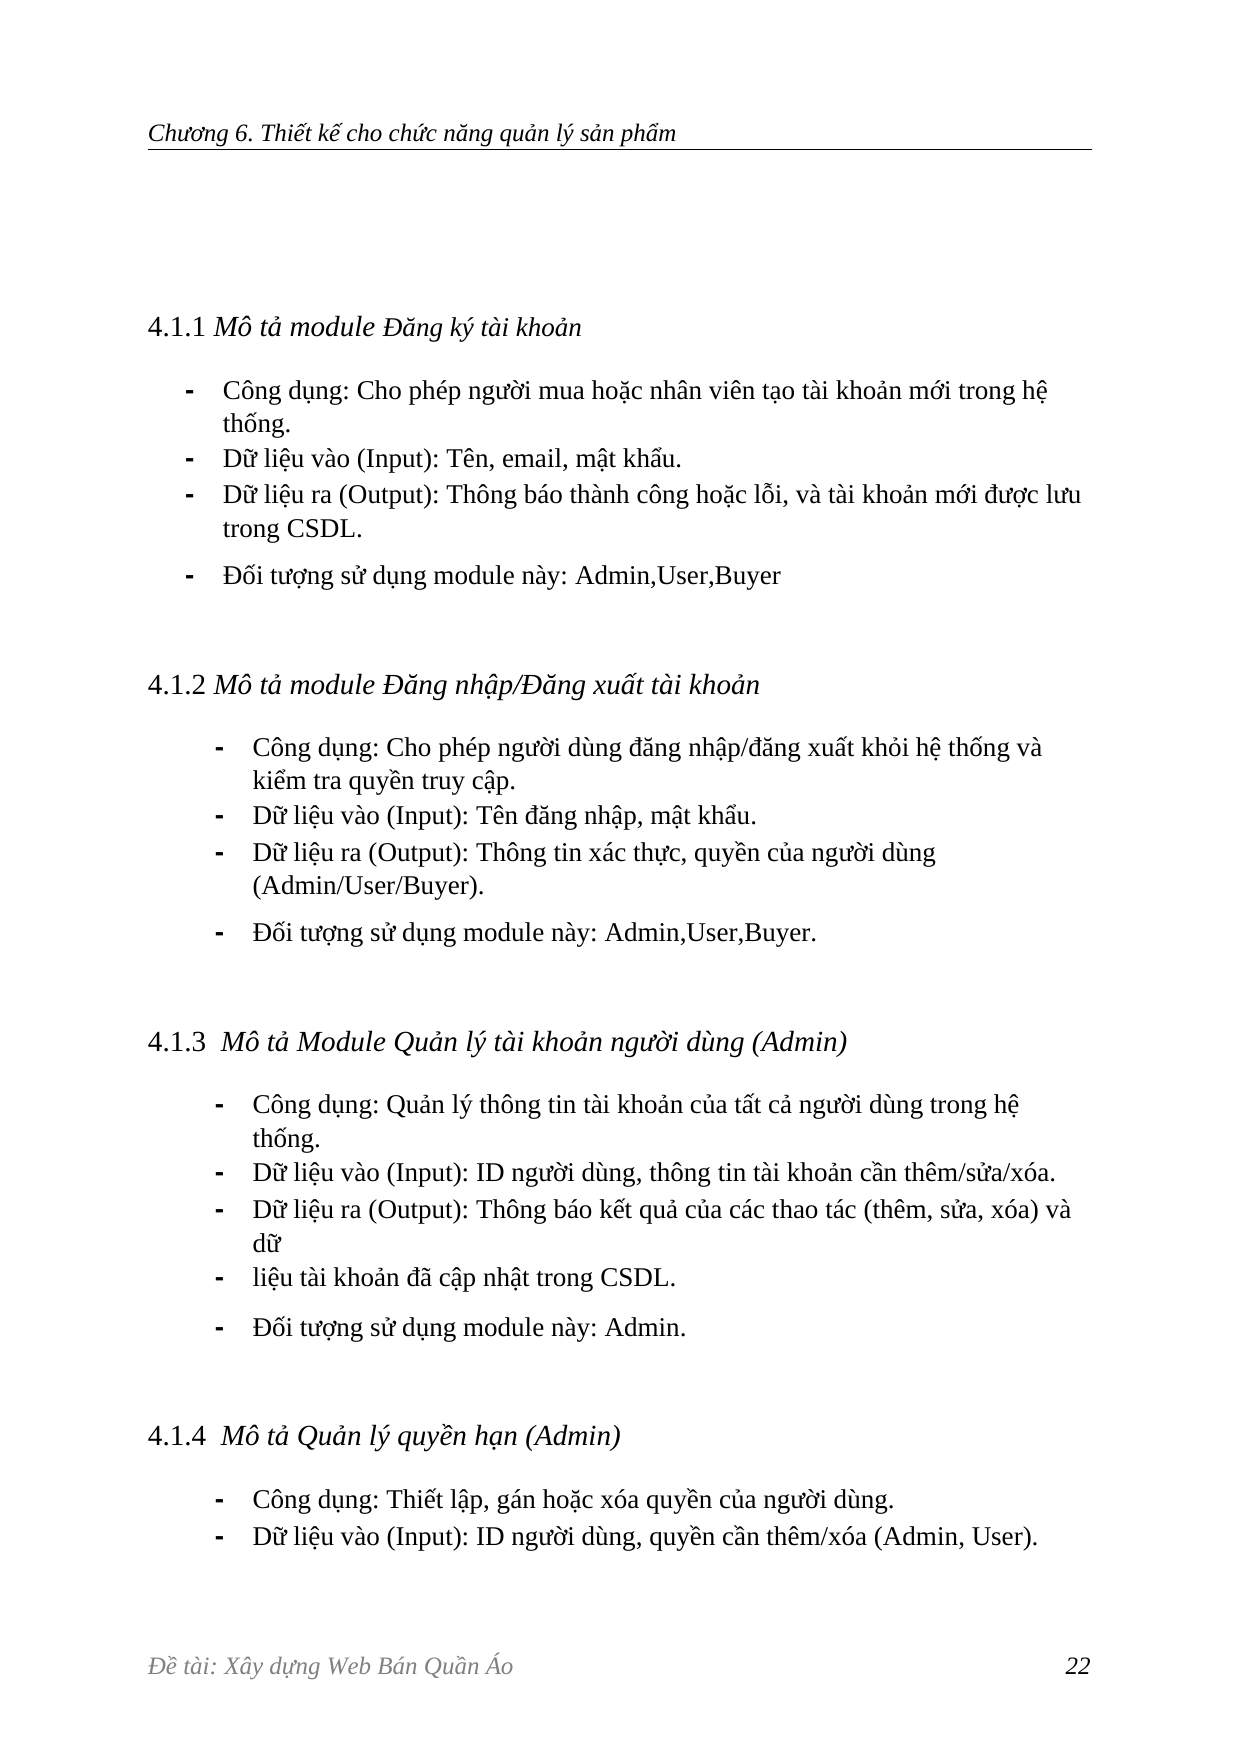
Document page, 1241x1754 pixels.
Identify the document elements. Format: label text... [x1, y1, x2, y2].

list liệu tài khoản đã cập nhật trong CSDL. [215, 1258, 1092, 1295]
list Đối tượng sử dụng module này: Admin,User,Buyer. [215, 913, 1092, 950]
list Dữ liệu ra (Output): Thông báo kết quả của các thao tác (thêm, sửa, xóa) và dữ [215, 1190, 1092, 1258]
list Dữ liệu vào (Input): Tên, email, mật khẩu. [185, 438, 1092, 475]
list Dữ liệu vào (Input): Tên đăng nhập, mật khẩu. [215, 796, 1092, 832]
subtitle Mô tả module Đăng nhập/Đăng xuất tài khoản [148, 661, 1092, 702]
list Công dụng: Quản lý thông tin tài khoản của tất cả người dùng trong hệ thống. [215, 1085, 1092, 1153]
list Dữ liệu vào (Input): ID người dùng, thông tin tài khoản cần thêm/sửa/xóa. [215, 1153, 1092, 1190]
list Đối tượng sử dụng module này: Admin,User,Buyer [185, 556, 1092, 592]
subtitle Mô tả Quản lý quyền hạn (Admin) [148, 1412, 1092, 1454]
list Dữ liệu vào (Input): ID người dùng, quyền cần thêm/xóa (Admin, User). [215, 1516, 1092, 1553]
list Dữ liệu ra (Output): Thông tin xác thực, quyền của người dùng (Admin/User/Buyer). [215, 832, 1092, 900]
list Công dụng: Thiết lập, gán hoặc xóa quyền của người dùng. [215, 1479, 1092, 1516]
list Đối tượng sử dụng module này: Admin. [215, 1307, 1092, 1344]
list Công dụng: Cho phép người mua hoặc nhân viên tạo tài khoản mới trong hệ thống. [185, 370, 1092, 438]
list Dữ liệu ra (Output): Thông báo thành công hoặc lỗi, và tài khoản mới được lưu trong CSDL. [185, 475, 1092, 543]
subtitle Mô tả Module Quản lý tài khoản người dùng (Admin) [148, 1018, 1092, 1060]
subtitle Mô tả module Đăng ký tài khoản [148, 303, 1092, 345]
list Công dụng: Cho phép người dùng đăng nhập/đăng xuất khỏi hệ thống và kiểm tra quyền truy cập. [215, 727, 1092, 796]
